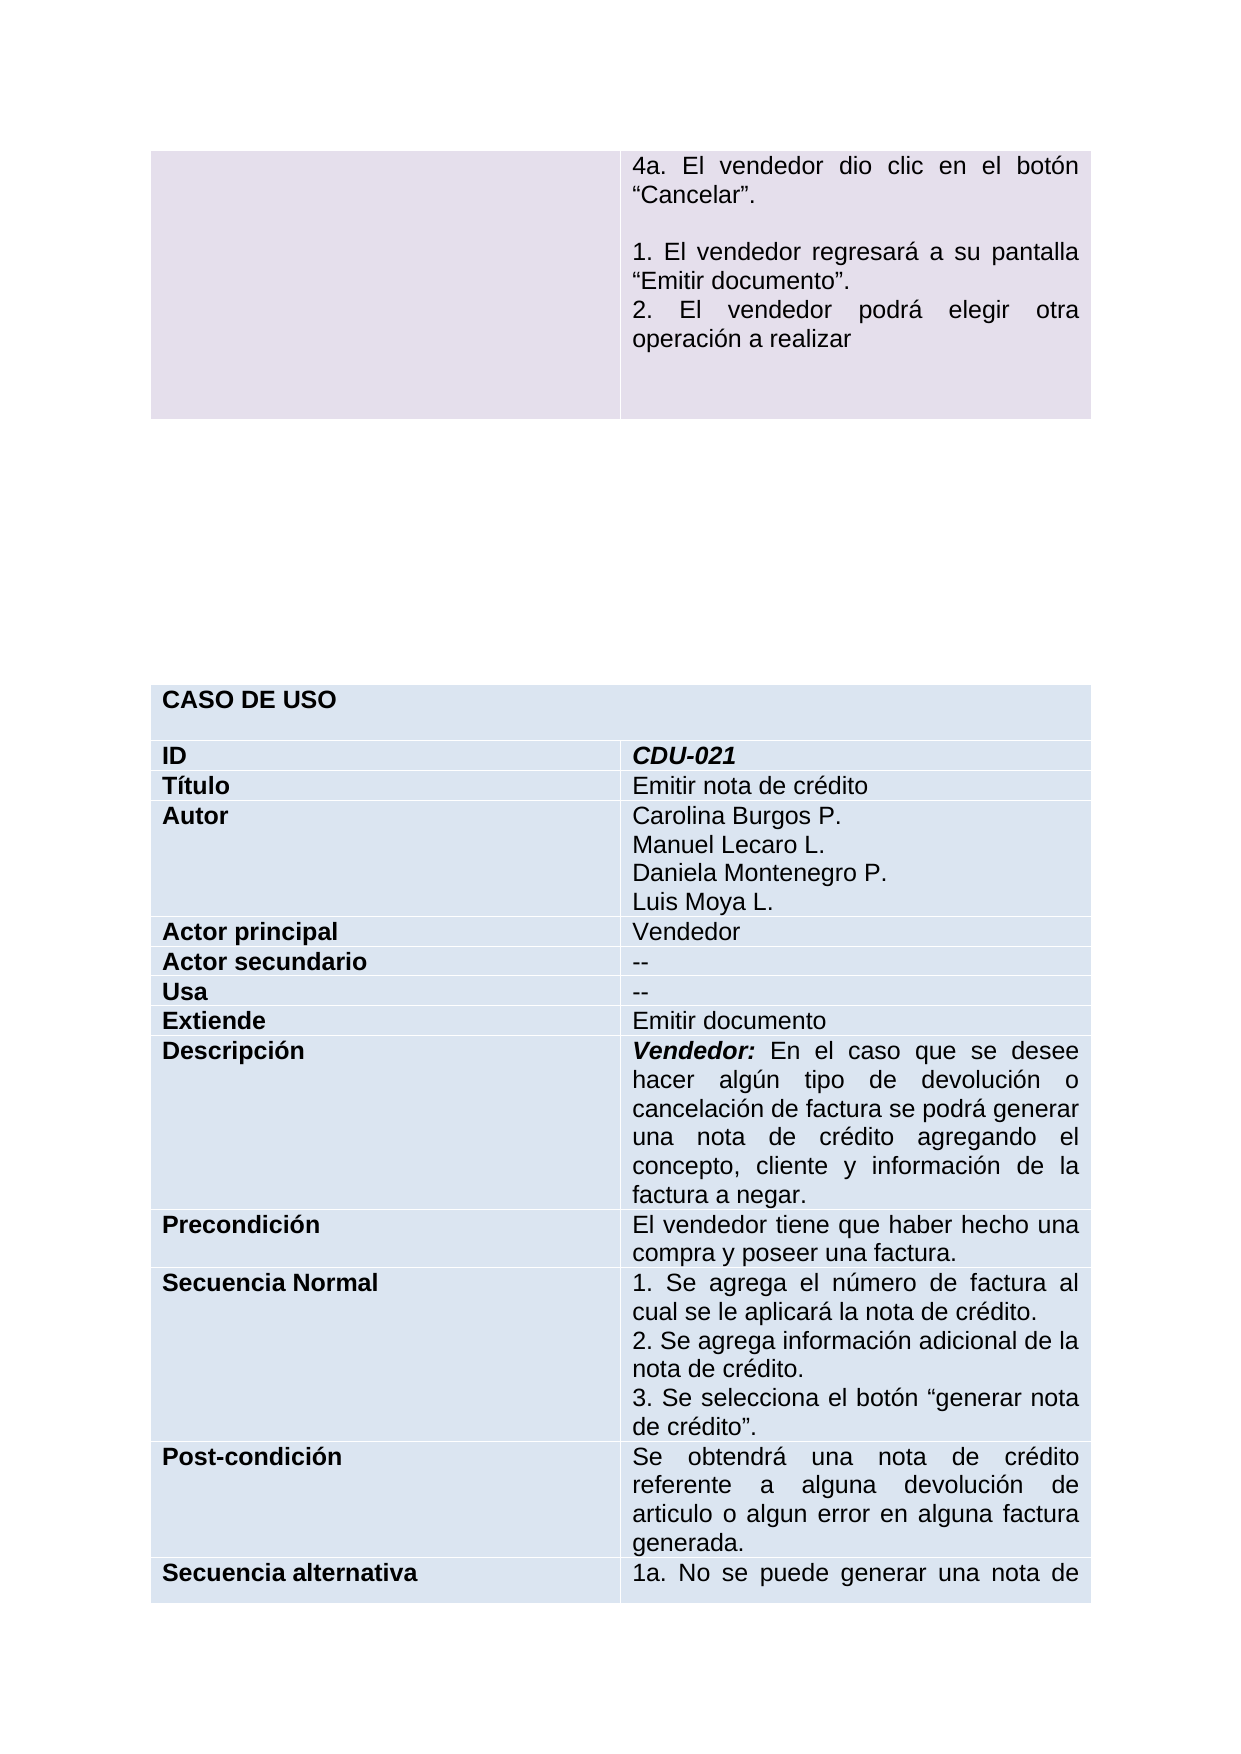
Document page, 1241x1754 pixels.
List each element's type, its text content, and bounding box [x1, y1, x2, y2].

table_cell -- [621, 947, 1091, 975]
table_cell Carolina Burgos P. Manuel Lecaro L. Daniela Montenegro P. Luis Moya L. [621, 801, 1091, 916]
table_cell Título [151, 771, 620, 800]
table_cell Usa [151, 976, 620, 1005]
table_cell Emitir nota de crédito [621, 771, 1091, 800]
table_cell Secuencia alternativa [151, 151, 620, 419]
table_cell Secuencia alternativa [151, 1558, 620, 1603]
table_cell 1. Se agrega el número de factura al cual se le aplicará la nota de crédito. 2. Se agrega información adicional de la nota de crédito. 3. Se selecciona el botón “generar nota de crédito”. [621, 1268, 1091, 1441]
table_cell Secuencia Normal [151, 1268, 620, 1441]
table_cell Emitir documento [621, 1006, 1091, 1035]
table_cell Actor secundario [151, 947, 620, 975]
table_cell Precondición [151, 1210, 620, 1267]
table_cell Autor [151, 801, 620, 916]
table_cell El vendedor tiene que haber hecho una compra y poseer una factura. [621, 1210, 1091, 1267]
table_header CASO DE USO [151, 685, 1091, 740]
table_cell Actor principal [151, 917, 620, 946]
table_cell Se obtendrá una nota de crédito referente a alguna devolución de articulo o algun error en alguna factura generada. [621, 1442, 1091, 1557]
table_cell 4a. El vendedor dio clic en el botón “Cancelar”. 1. El vendedor regresará a su pantalla “Emitir documento”. 2. El vendedor podrá elegir otra operación a realizar [621, 151, 1091, 419]
table_cell ID [151, 741, 620, 770]
table_cell Vendedor: En el caso que se desee hacer algún tipo de devolución o cancelación de factura se podrá generar una nota de crédito agregando el concepto, cliente y información de la factura a negar. [621, 1036, 1091, 1208]
table_cell Post-condición [151, 1442, 620, 1557]
table_cell -- [621, 976, 1091, 1005]
table_cell Vendedor [621, 917, 1091, 946]
table_cell CDU-021 [621, 741, 1091, 770]
table_cell Extiende [151, 1006, 620, 1035]
table_cell Descripción [151, 1036, 620, 1208]
